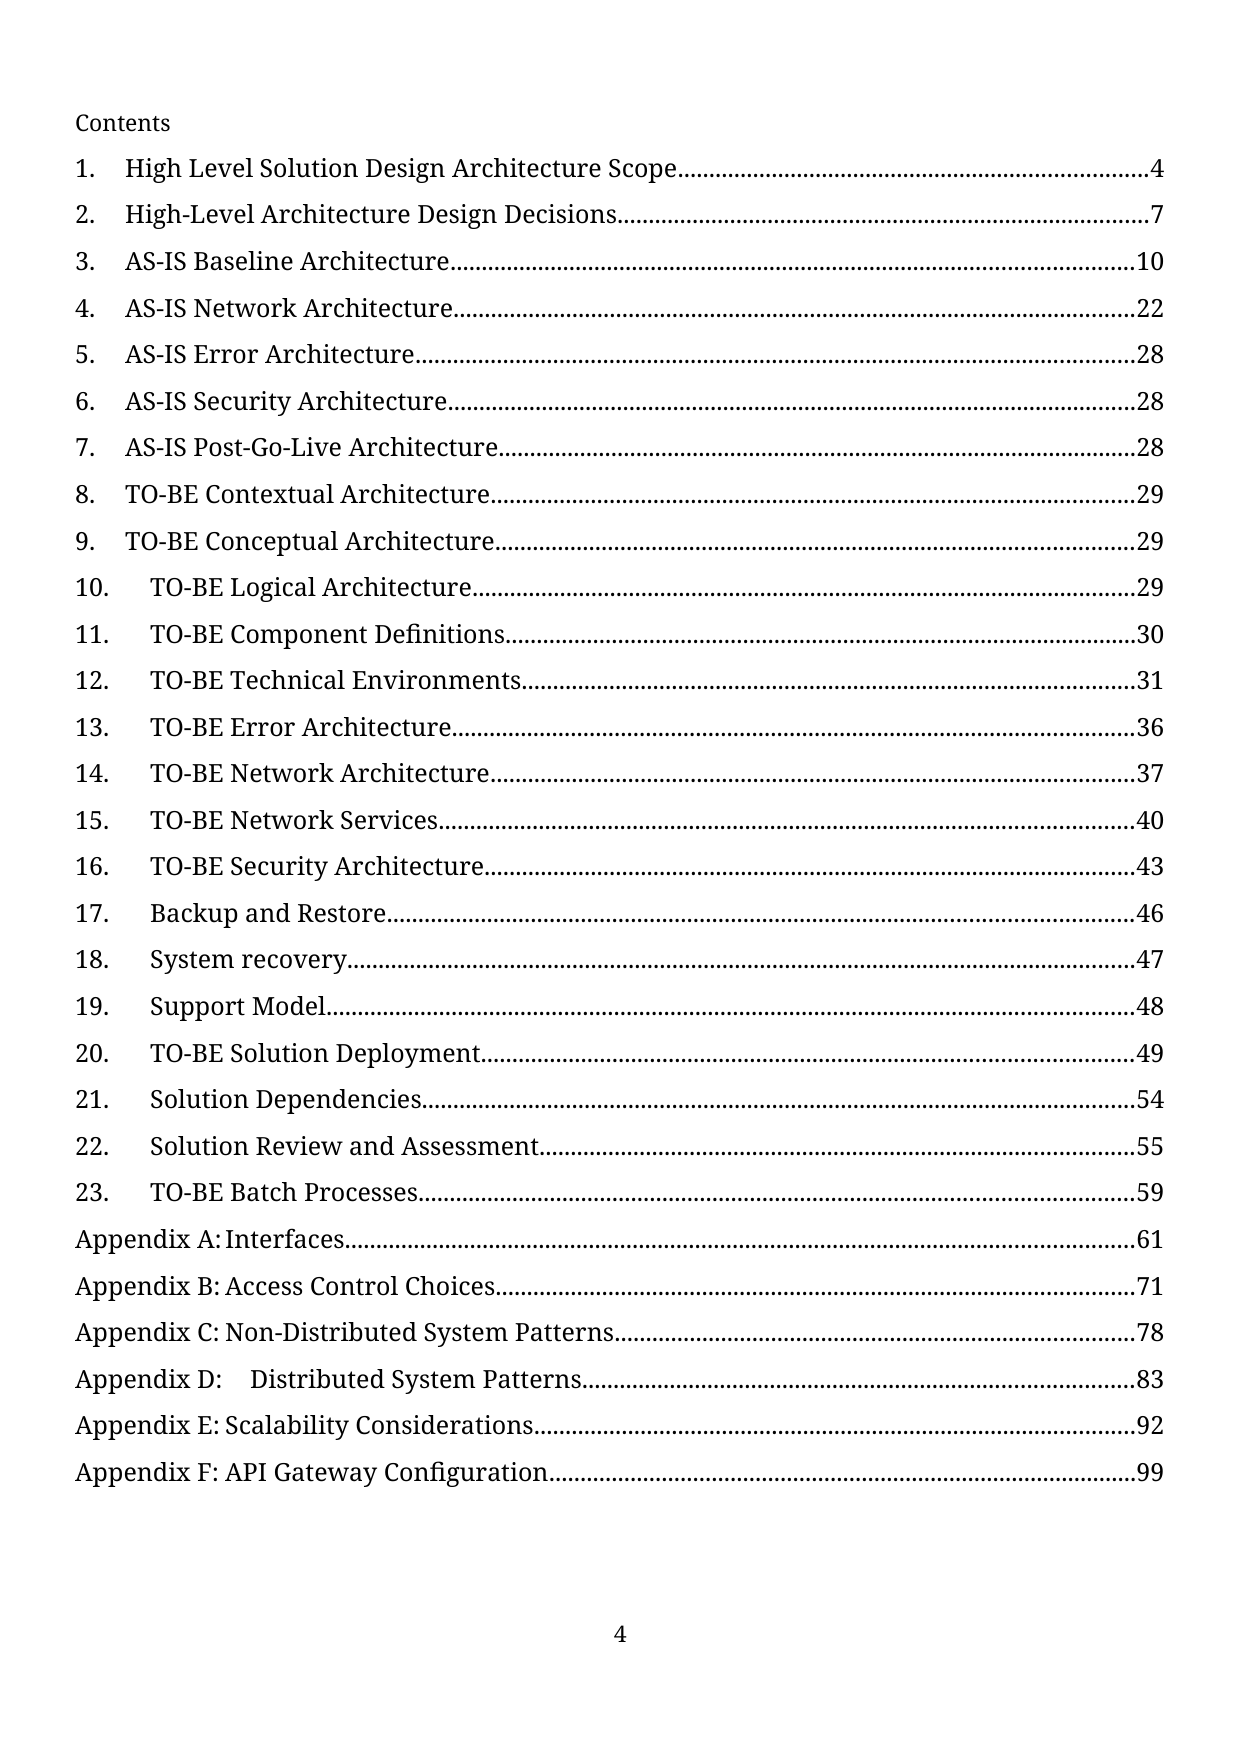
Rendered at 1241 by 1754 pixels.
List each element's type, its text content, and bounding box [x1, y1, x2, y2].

subtitle Contents [75, 107, 1165, 138]
